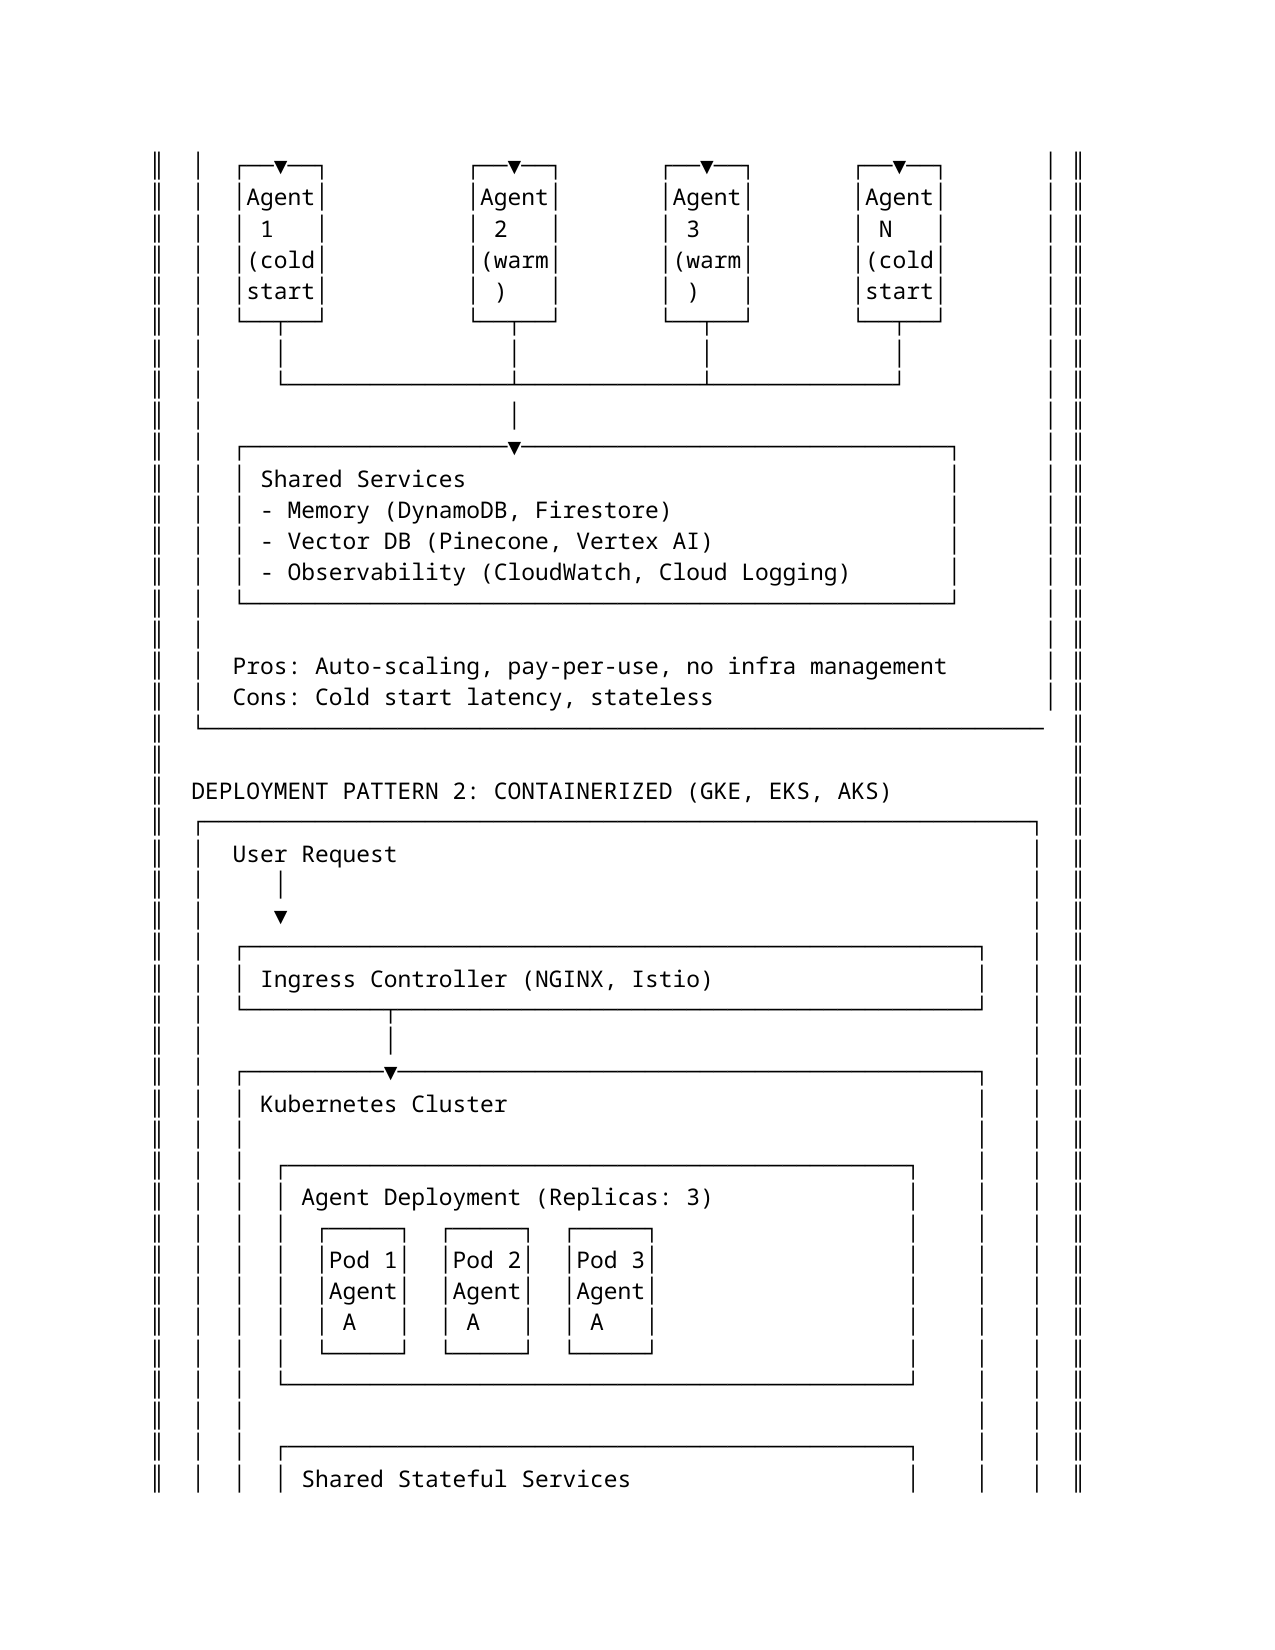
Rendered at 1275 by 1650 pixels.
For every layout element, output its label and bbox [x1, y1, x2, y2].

text [150, 150, 1125, 1494]
